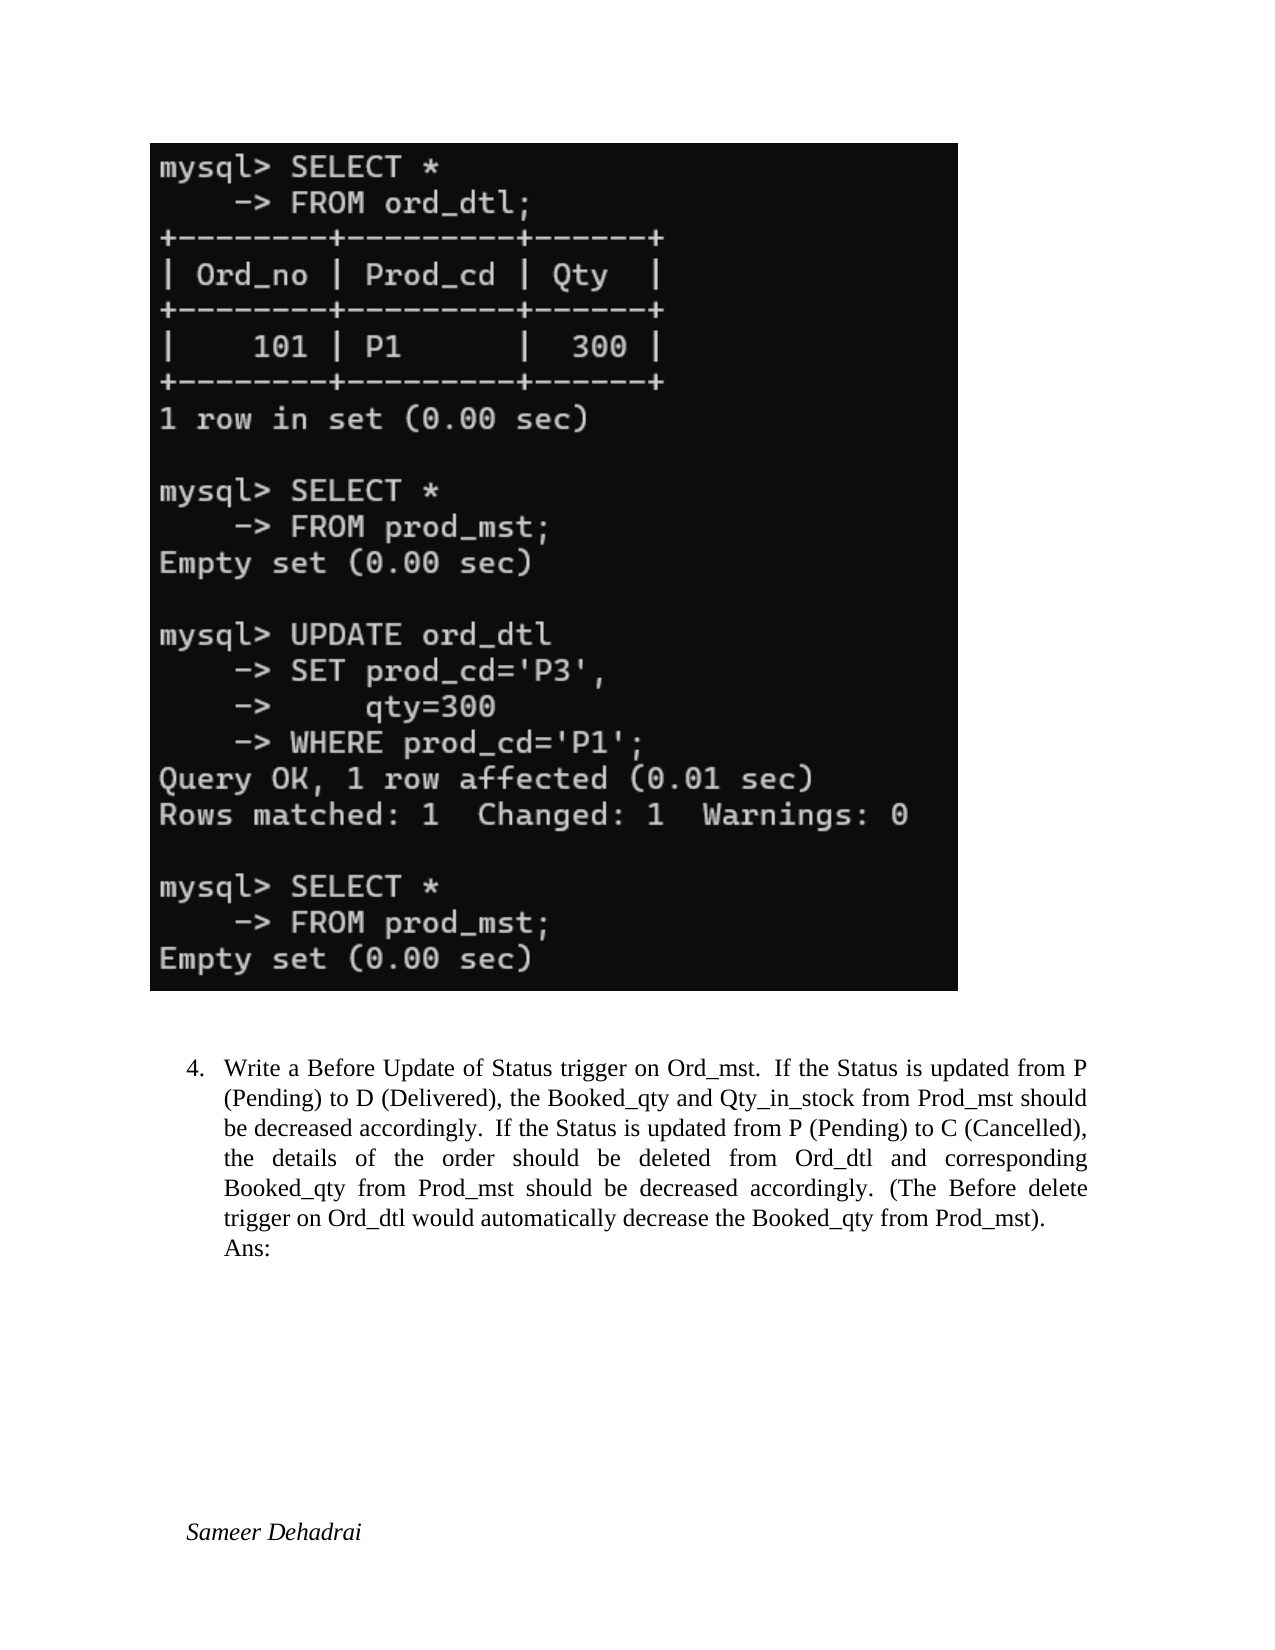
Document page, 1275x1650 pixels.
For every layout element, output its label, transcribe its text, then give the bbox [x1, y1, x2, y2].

picture [150, 143, 958, 991]
list Write a Before Update of Status trigger on Ord_mst. If the Status is updated from P (Pending) to D (Delivered), the Booked_qty and Qty_in_stock from Prod_mst should be decreased accordingly. If the Status is updated from P (Pending) to C (Cancelled), the details of the order should be deleted from Ord_dtl and corresponding Booked_qty from Prod_mst should be decreased accordingly. (The Before delete trigger on Ord_dtl would automatically decrease the Booked_qty from Prod_mst). [186, 1053, 1088, 1232]
list Ans: [223, 1233, 1088, 1262]
